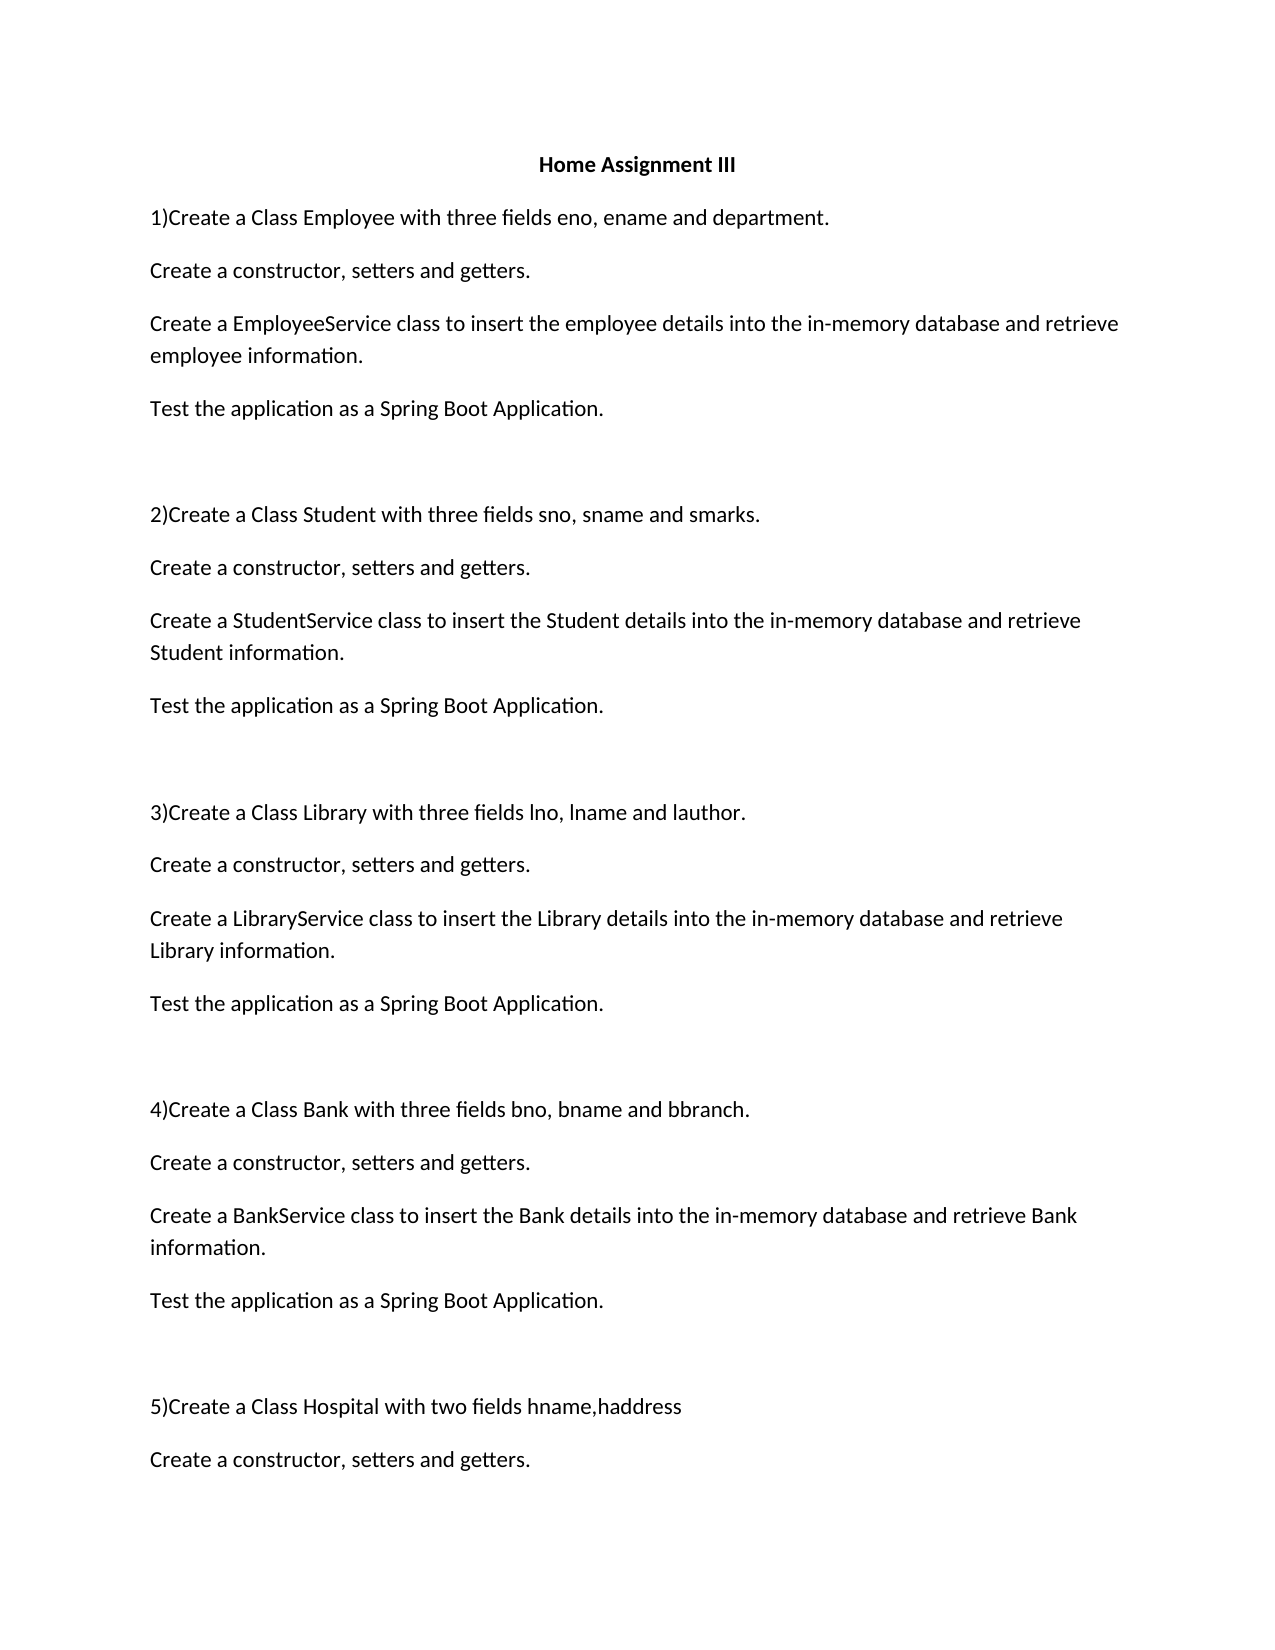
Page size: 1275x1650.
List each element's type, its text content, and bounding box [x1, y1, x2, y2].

text Create a constructor, setters and getters. [150, 1148, 1125, 1176]
text Create a constructor, setters and getters. [150, 256, 1125, 284]
text Create a BankService class to insert the Bank details into the in-memory database and retrieve Bank information. [150, 1201, 1125, 1261]
text Create a StudentService class to insert the Student details into the in-memory database and retrieve Student information. [150, 606, 1125, 667]
text 2)Create a Class Student with three fields sno, sname and smarks. [150, 500, 1125, 528]
text Create a EmployeeService class to insert the employee details into the in-memory database and retrieve employee information. [150, 309, 1125, 369]
text Create a constructor, setters and getters. [150, 553, 1125, 581]
text 1)Create a Class Employee with three fields eno, ename and department. [150, 203, 1125, 231]
text 3)Create a Class Library with three fields lno, lname and lauthor. [150, 798, 1125, 826]
text 5)Create a Class Hospital with two fields hname,haddress [150, 1392, 1125, 1420]
text Test the application as a Spring Boot Application. [150, 394, 1125, 422]
text Create a constructor, setters and getters. [150, 851, 1125, 879]
text Create a constructor, setters and getters. [150, 1445, 1125, 1473]
text Test the application as a Spring Boot Application. [150, 989, 1125, 1017]
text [150, 1286, 1125, 1314]
text 4)Create a Class Bank with three fields bno, bname and bbranch. [150, 1095, 1125, 1123]
text Test the application as a Spring Boot Application. [150, 692, 1125, 719]
text Create a LibraryService class to insert the Library details into the in-memory database and retrieve Library information. [150, 904, 1125, 964]
text Home Assignment III [150, 150, 1125, 178]
